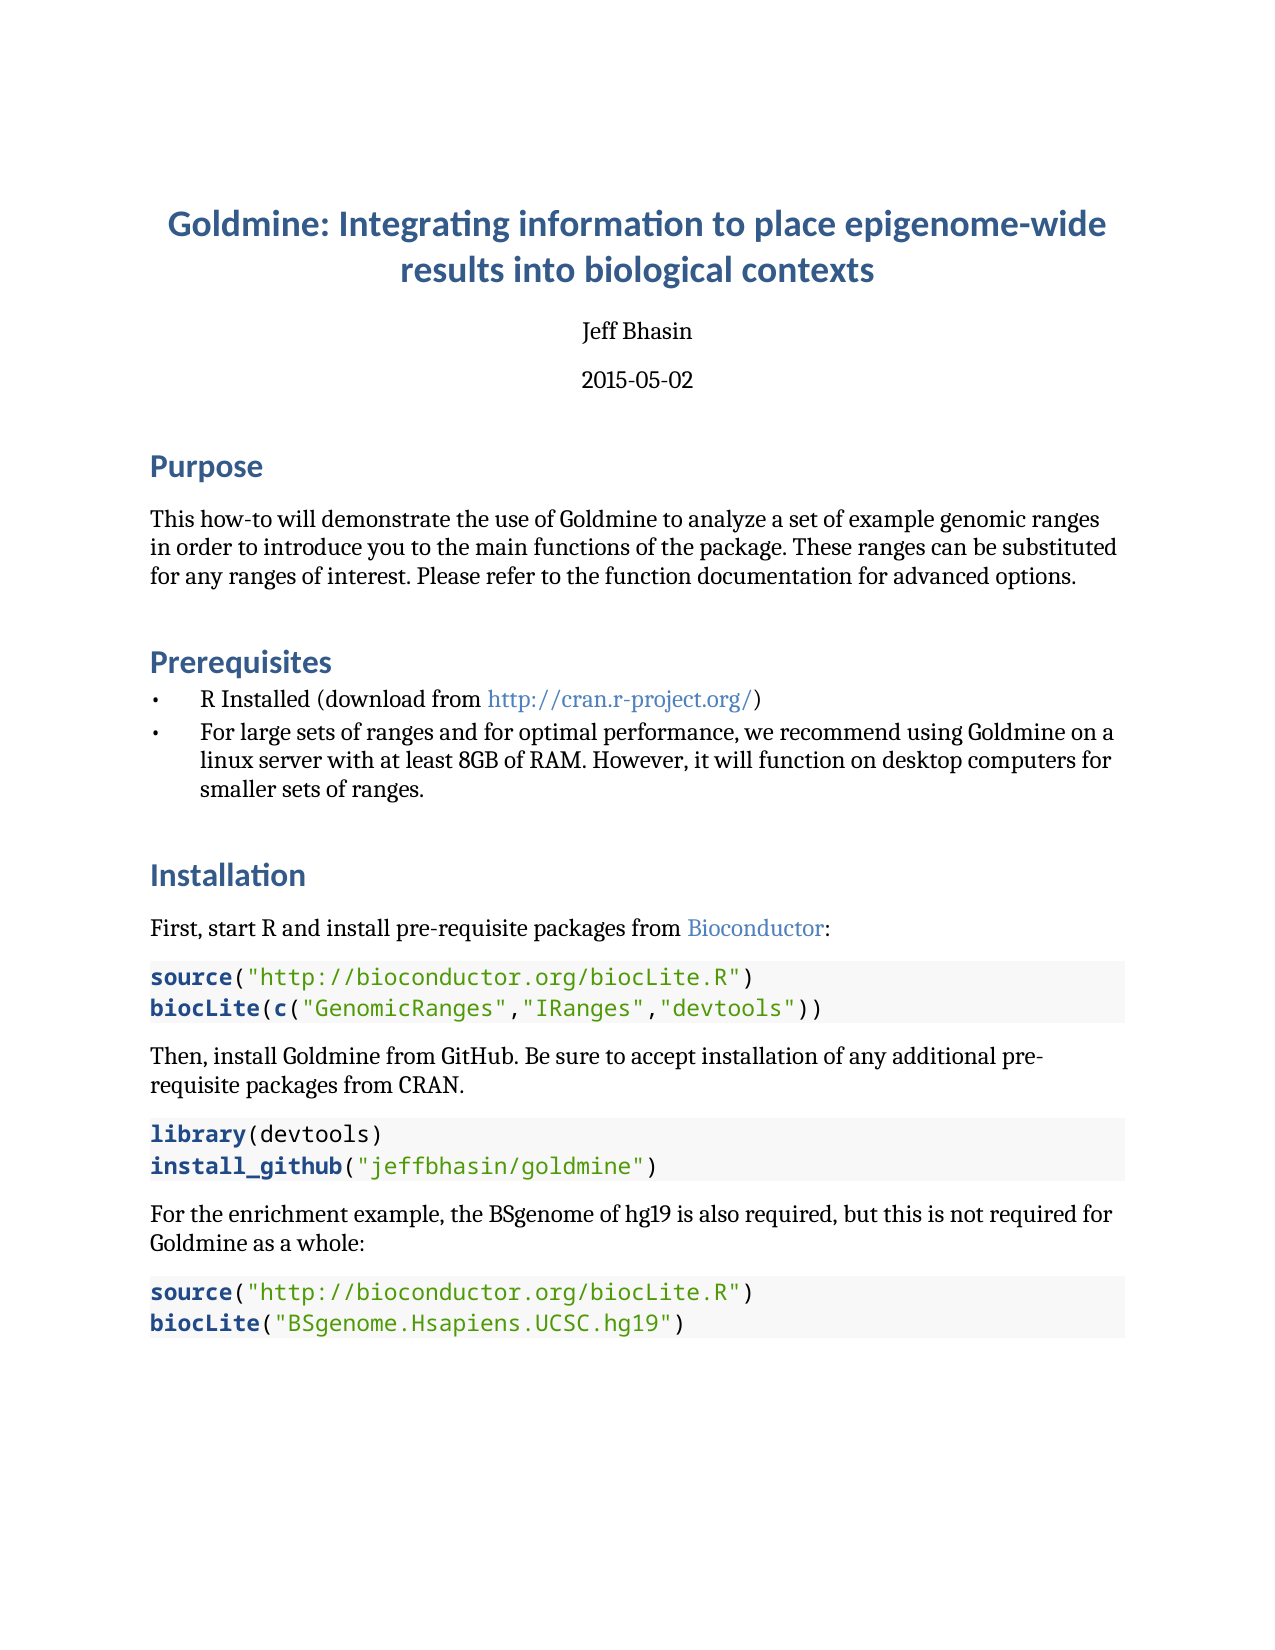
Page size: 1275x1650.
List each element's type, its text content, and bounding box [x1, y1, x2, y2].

text This how-to will demonstrate the use of Goldmine to analyze a set of example genomic ranges in order to introduce you to the main functions of the package. These ranges can be substituted for any ranges of interest. Please refer to the function documentation for advanced options. [150, 504, 1125, 591]
subtitle Prerequisites [150, 641, 1125, 681]
list R Installed (download from http://cran.r-project.org/) [150, 685, 1125, 714]
list For large sets of ranges and for optimal performance, we recommend using Goldmine on a linux server with at least 8GB of RAM. However, it will function on desktop computers for smaller sets of ranges. [150, 718, 1125, 804]
text library(devtools) install_github("jeffbhasin/goldmine") [150, 1118, 1125, 1181]
text Then, install Goldmine from GitHub. Be sure to accept installation of any additional pre-requisite packages from CRAN. [150, 1042, 1125, 1100]
text First, start R and install pre-requisite packages from Bioconductor: [150, 913, 1125, 942]
title Goldmine: Integrating information to place epigenome-wide results into biological contexts [150, 200, 1125, 292]
subtitle Installation [150, 854, 1125, 895]
text Jeff Bhasin [150, 317, 1125, 345]
text For the enrichment example, the BSgenome of hg19 is also required, but this is not required for Goldmine as a whole: [150, 1200, 1125, 1257]
text source("http://bioconductor.org/biocLite.R") biocLite("BSgenome.Hsapiens.UCSC.hg19") [686, 1276, 1125, 1338]
text source("http://bioconductor.org/biocLite.R") biocLite(c("GenomicRanges","IRanges","devtools")) [755, 961, 1125, 1023]
text 2015-05-02 [150, 366, 1125, 395]
subtitle Purpose [150, 445, 1125, 486]
